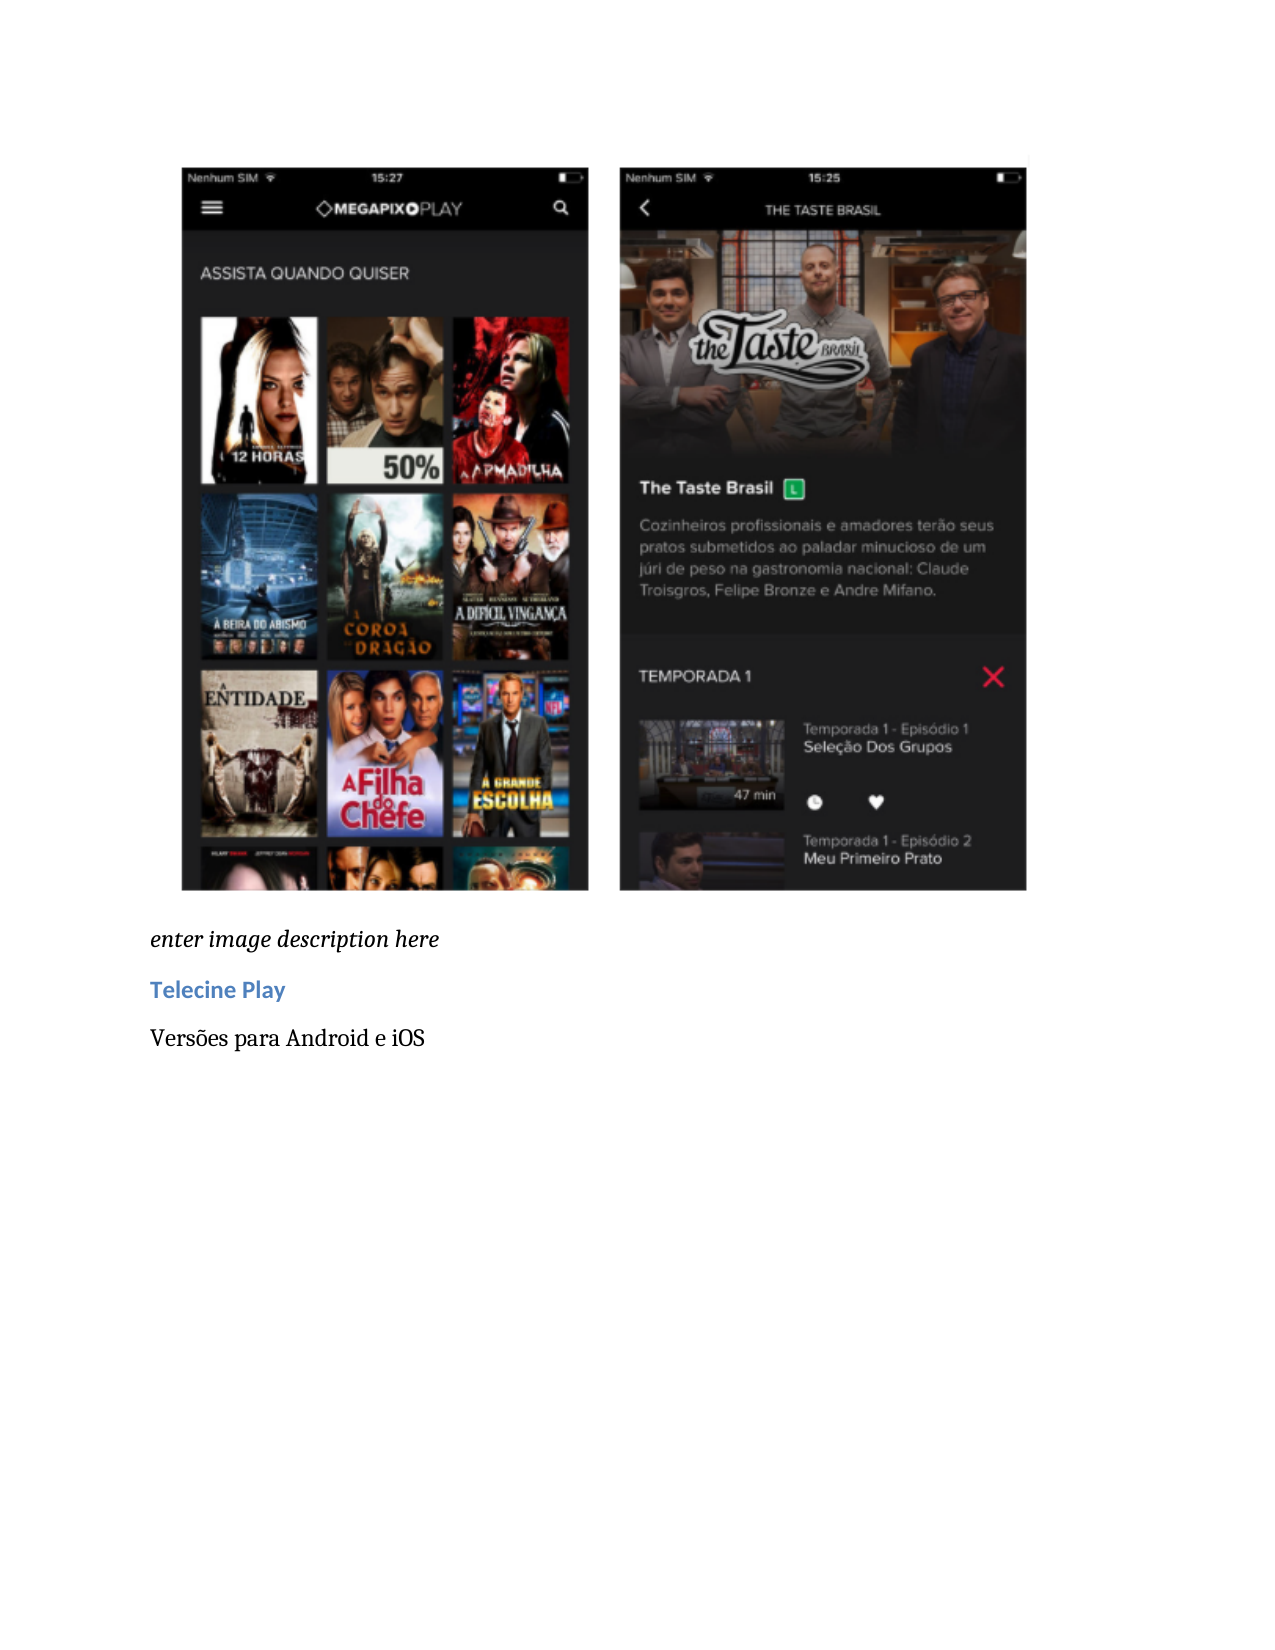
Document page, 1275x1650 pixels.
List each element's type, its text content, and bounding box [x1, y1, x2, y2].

text enter image description here [150, 925, 1125, 954]
subtitle Telecine Play [150, 975, 1125, 1005]
picture [168, 150, 1044, 905]
text Versões para Android e iOS [150, 1024, 1125, 1053]
